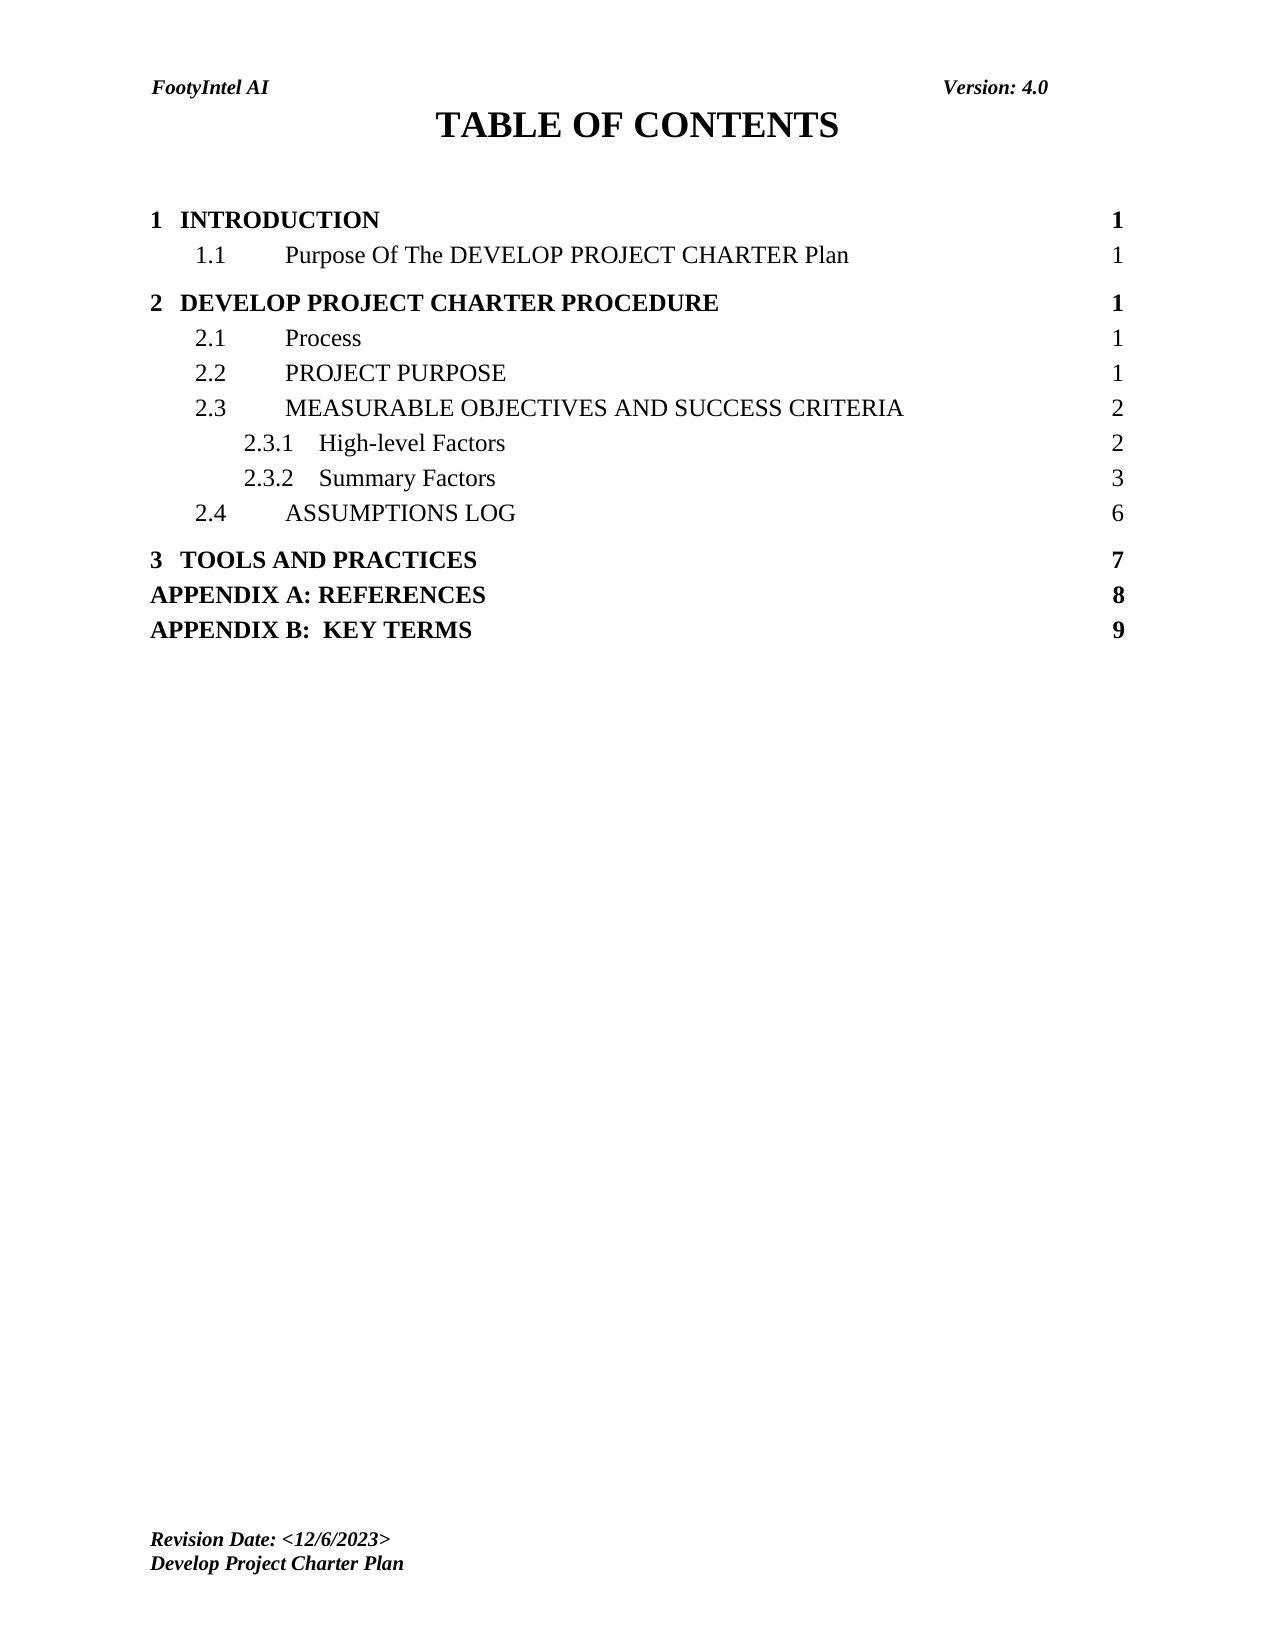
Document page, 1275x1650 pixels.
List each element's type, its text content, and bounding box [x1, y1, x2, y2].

title TABLE OF CONTENTS [150, 102, 1125, 145]
